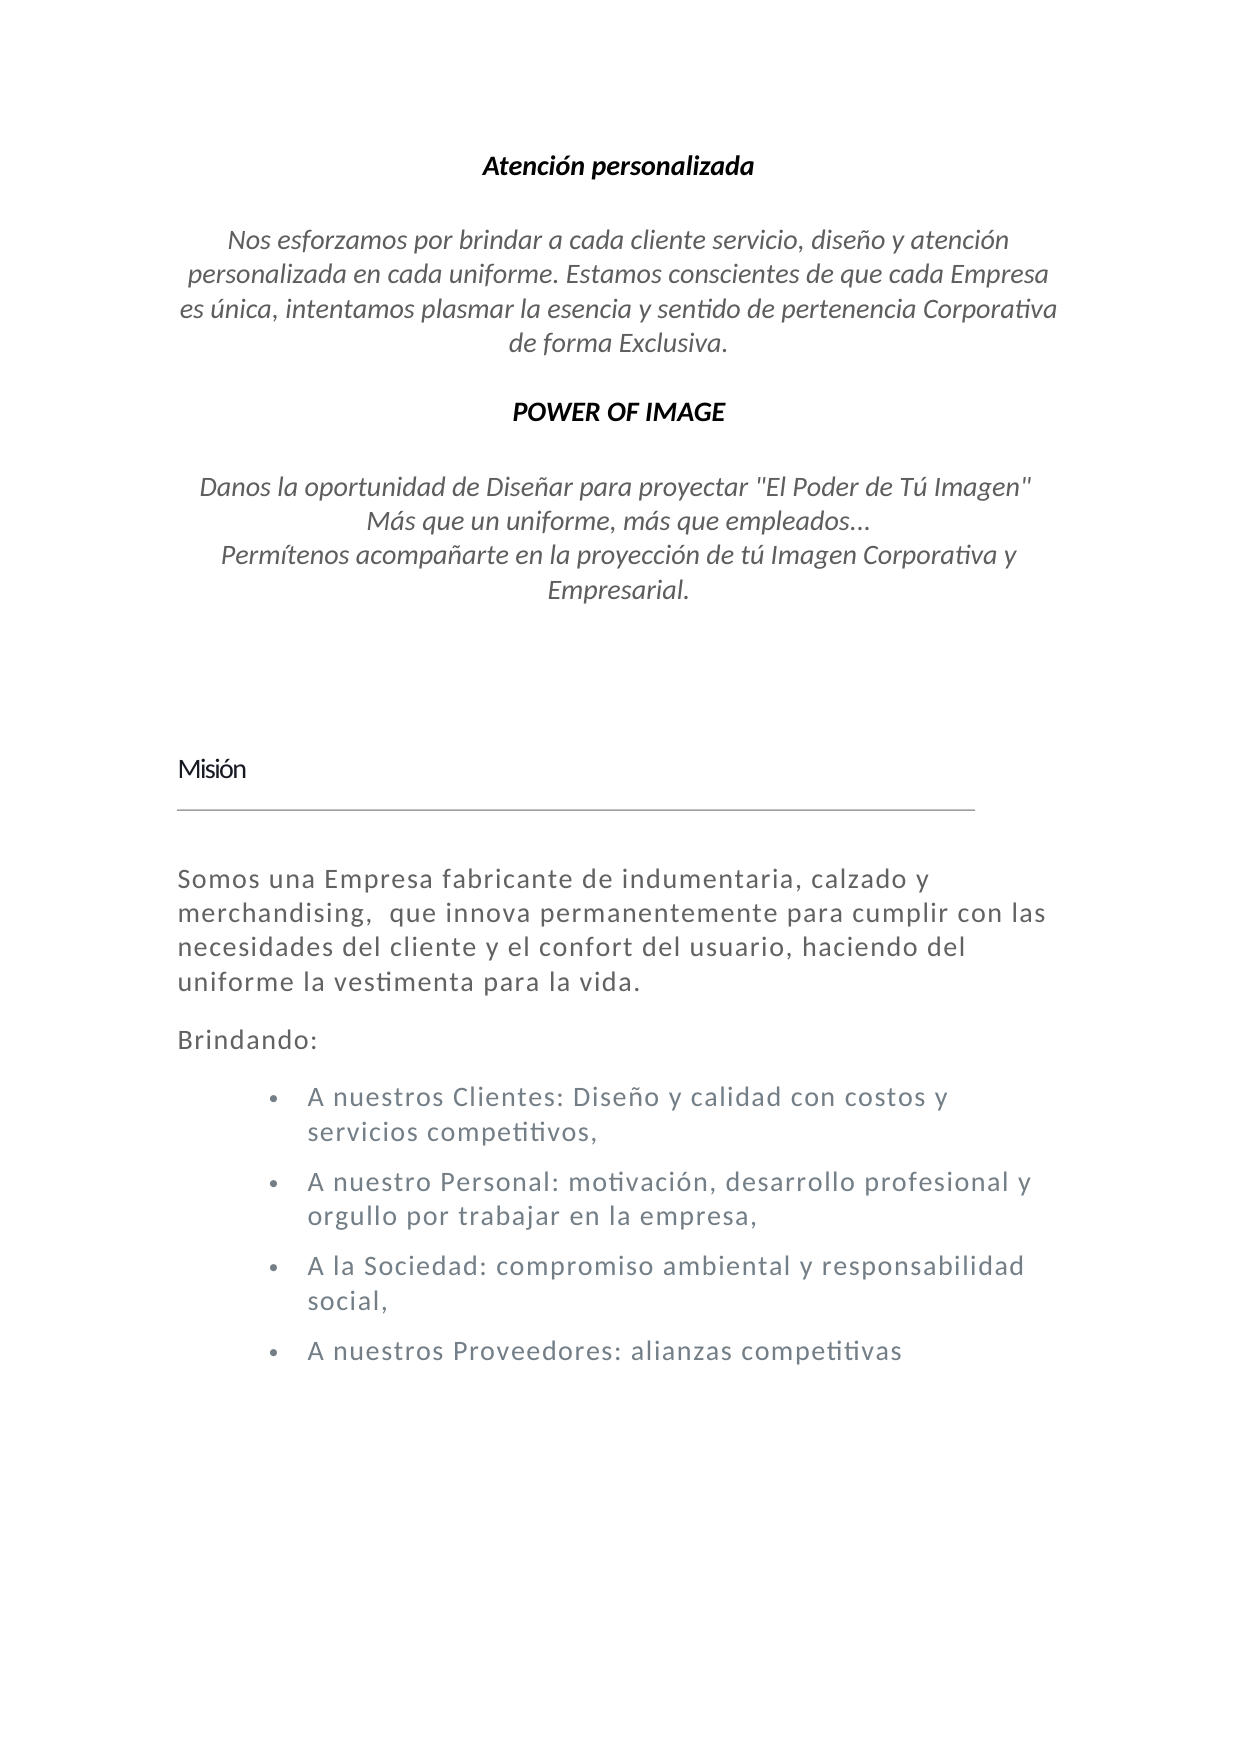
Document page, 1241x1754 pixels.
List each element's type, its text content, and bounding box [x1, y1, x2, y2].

subtitle Atención personalizada [177, 148, 1063, 182]
subtitle POWER OF IMAGE [177, 394, 1063, 428]
list A la Sociedad: compromiso ambiental y responsabilidad social, [270, 1248, 1063, 1317]
text Danos la oportunidad de Diseñar para proyectar "El Poder de Tú Imagen" [177, 469, 1063, 503]
list A nuestros Clientes: Diseño y calidad con costos y servicios competitivos, [270, 1079, 1063, 1148]
list A nuestro Personal: motivación, desarrollo profesional y orgullo por trabajar en la empresa, [270, 1164, 1063, 1233]
list A nuestros Proveedores: alianzas competitivas [270, 1333, 1063, 1367]
text Somos una Empresa fabricante de indumentaria, calzado y merchandising, que innova permanentemente para cumplir con las necesidades del cliente y el confort del usuario, haciendo del uniforme la vestimenta para la vida. [177, 861, 1063, 998]
text Misión [177, 708, 1063, 786]
text Nos esforzamos por brindar a cada cliente servicio, diseño y atención personalizada en cada uniforme. Estamos conscientes de que cada Empresa es única, intentamos plasmar la esencia y sentido de pertenencia Corporativa de forma Exclusiva. [177, 222, 1063, 360]
text Brindando: [177, 1022, 1063, 1056]
text Más que un uniforme, más que empleados... [177, 503, 1063, 537]
text Permítenos acompañarte en la proyección de tú Imagen Corporativa y Empresarial. [177, 537, 1063, 606]
